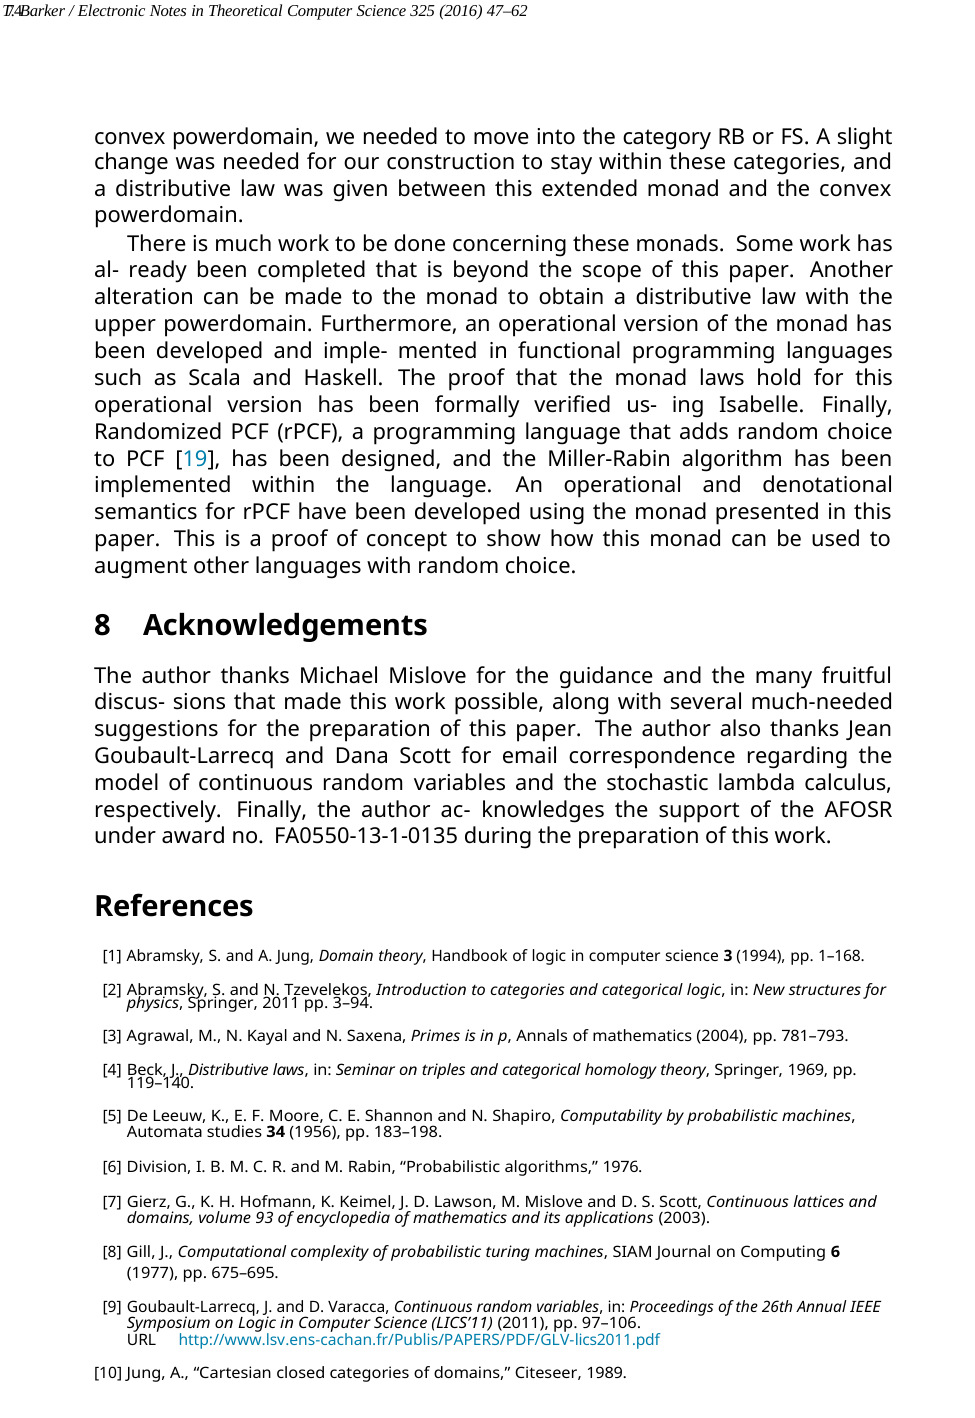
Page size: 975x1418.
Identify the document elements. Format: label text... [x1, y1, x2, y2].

list Abramsky, S. and N. Tzevelekos, Introduction to categories and categorical logic, in: New structures for physics, Springer, 2011 pp. 3–94. [102, 984, 893, 1013]
list Division, I. B. M. C. R. and M. Rabin, “Probabilistic algorithms,” 1976. [102, 1156, 904, 1177]
list Beck, J., Distributive laws, in: Seminar on triples and categorical homology theory, Springer, 1969, pp. 119–140. [102, 1064, 893, 1093]
picture [636, 1336, 641, 1349]
text (1977), pp. 675–695. [127, 1262, 904, 1282]
text URL http://www.lsv.ens-cachan.fr/Publis/PAPERS/PDF/GLV-lics2011.pdf [127, 1333, 904, 1349]
list Gierz, G., K. H. Hofmann, K. Keimel, J. D. Lawson, M. Mislove and D. S. Scott, Continuous lattices and domains, volume 93 of encyclopedia of mathematics and its applications (2003). [102, 1193, 893, 1228]
list Goubault-Larrecq, J. and D. Varacca, Continuous random variables, in: Proceedings of the 26th Annual IEEE Symposium on Logic in Computer Science (LICS’11) (2011), pp. 97–106. [102, 1298, 893, 1333]
list Agrawal, M., N. Kayal and N. Saxena, Primes is in p, Annals of mathematics (2004), pp. 781–793. [102, 1024, 904, 1046]
text There is much work to be done concerning these monads. Some work has al- ready been completed that is beyond the scope of this paper. Another alteration can be made to the monad to obtain a distributive law with the upper powerdomain. Furthermore, an operational version of the monad has been developed and imple- mented in functional programming languages such as Scala and Haskell. The proof that the monad laws hold for this operational version has been formally verified us- ing Isabelle. Finally, Randomized PCF (rPCF), a programming language that adds random choice to PCF [19], has been designed, and the Miller-Rabin algorithm has been implemented within the language. An operational and denotational semantics for rPCF have been developed using the monad presented in this paper. This is a proof of concept to show how this monad can be used to augment other languages with random choice. [94, 231, 893, 580]
list Abramsky, S. and A. Jung, Domain theory, Handbook of logic in computer science 3 (1994), pp. 1–168. [102, 944, 904, 966]
picture [654, 1333, 660, 1345]
list De Leeuw, K., E. F. Moore, C. E. Shannon and N. Shapiro, Computability by probabilistic machines, Automata studies 34 (1956), pp. 183–198. [102, 1108, 893, 1142]
list Jung, A., “Cartesian closed categories of domains,” Citeseer, 1989. [94, 1362, 904, 1383]
subtitle Acknowledgements [94, 604, 904, 644]
text The author thanks Michael Mislove for the guidance and the many fruitful discus- sions that made this work possible, along with several much-needed suggestions for the preparation of this paper. The author also thanks Jean Goubault-Larrecq and Dana Scott for email correspondence regarding the model of continuous random variables and the stochastic lambda calculus, respectively. Finally, the author ac- knowledges the support of the AFOSR under award no. FA0550-13-1-0135 during the preparation of this work. [94, 662, 893, 850]
text convex powerdomain, we needed to move into the category RB or FS. A slight change was needed for our construction to stay within these categories, and a distributive law was given between this extended monad and the convex powerdomain. [94, 124, 893, 229]
subtitle References [94, 886, 904, 925]
list Gill, J., Computational complexity of probabilistic turing machines, SIAM Journal on Computing 6 [102, 1242, 904, 1262]
